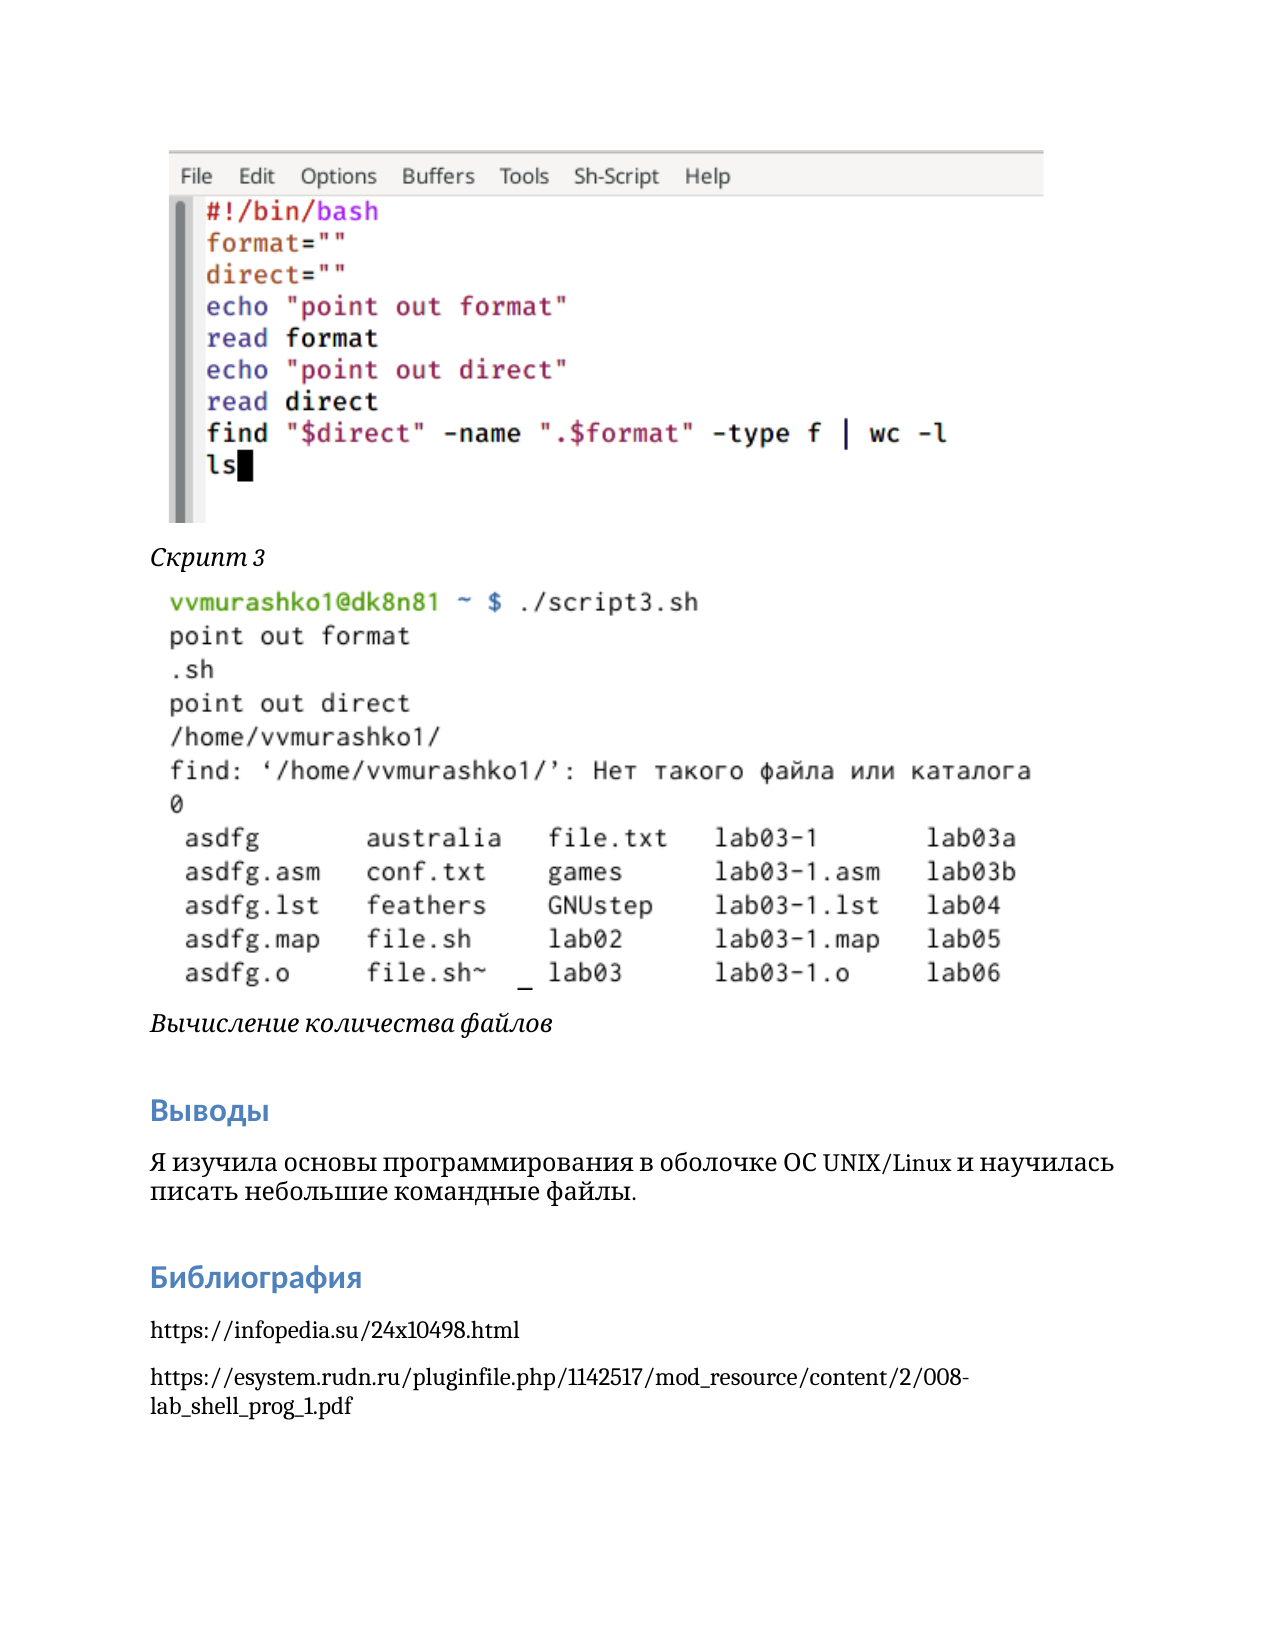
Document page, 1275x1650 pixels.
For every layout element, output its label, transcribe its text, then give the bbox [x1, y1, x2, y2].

text https://infopedia.su/24x10498.html [150, 1316, 1125, 1344]
picture [168, 584, 1044, 990]
text Я изучила основы программирования в оболочке ОС UNIX/Linux и научилась писать небольшие командные файлы. [150, 1149, 1125, 1206]
picture [168, 150, 1044, 523]
text https://esystem.rudn.ru/pluginfile.php/1142517/mod_resource/content/2/008-lab_shell_prog_1.pdf [150, 1363, 1125, 1421]
subtitle Выводы [150, 1089, 1125, 1130]
text Скрипт 3 [150, 543, 1125, 572]
text Вычисление количества файлов [150, 1010, 1125, 1039]
subtitle Библиография [150, 1256, 1125, 1297]
